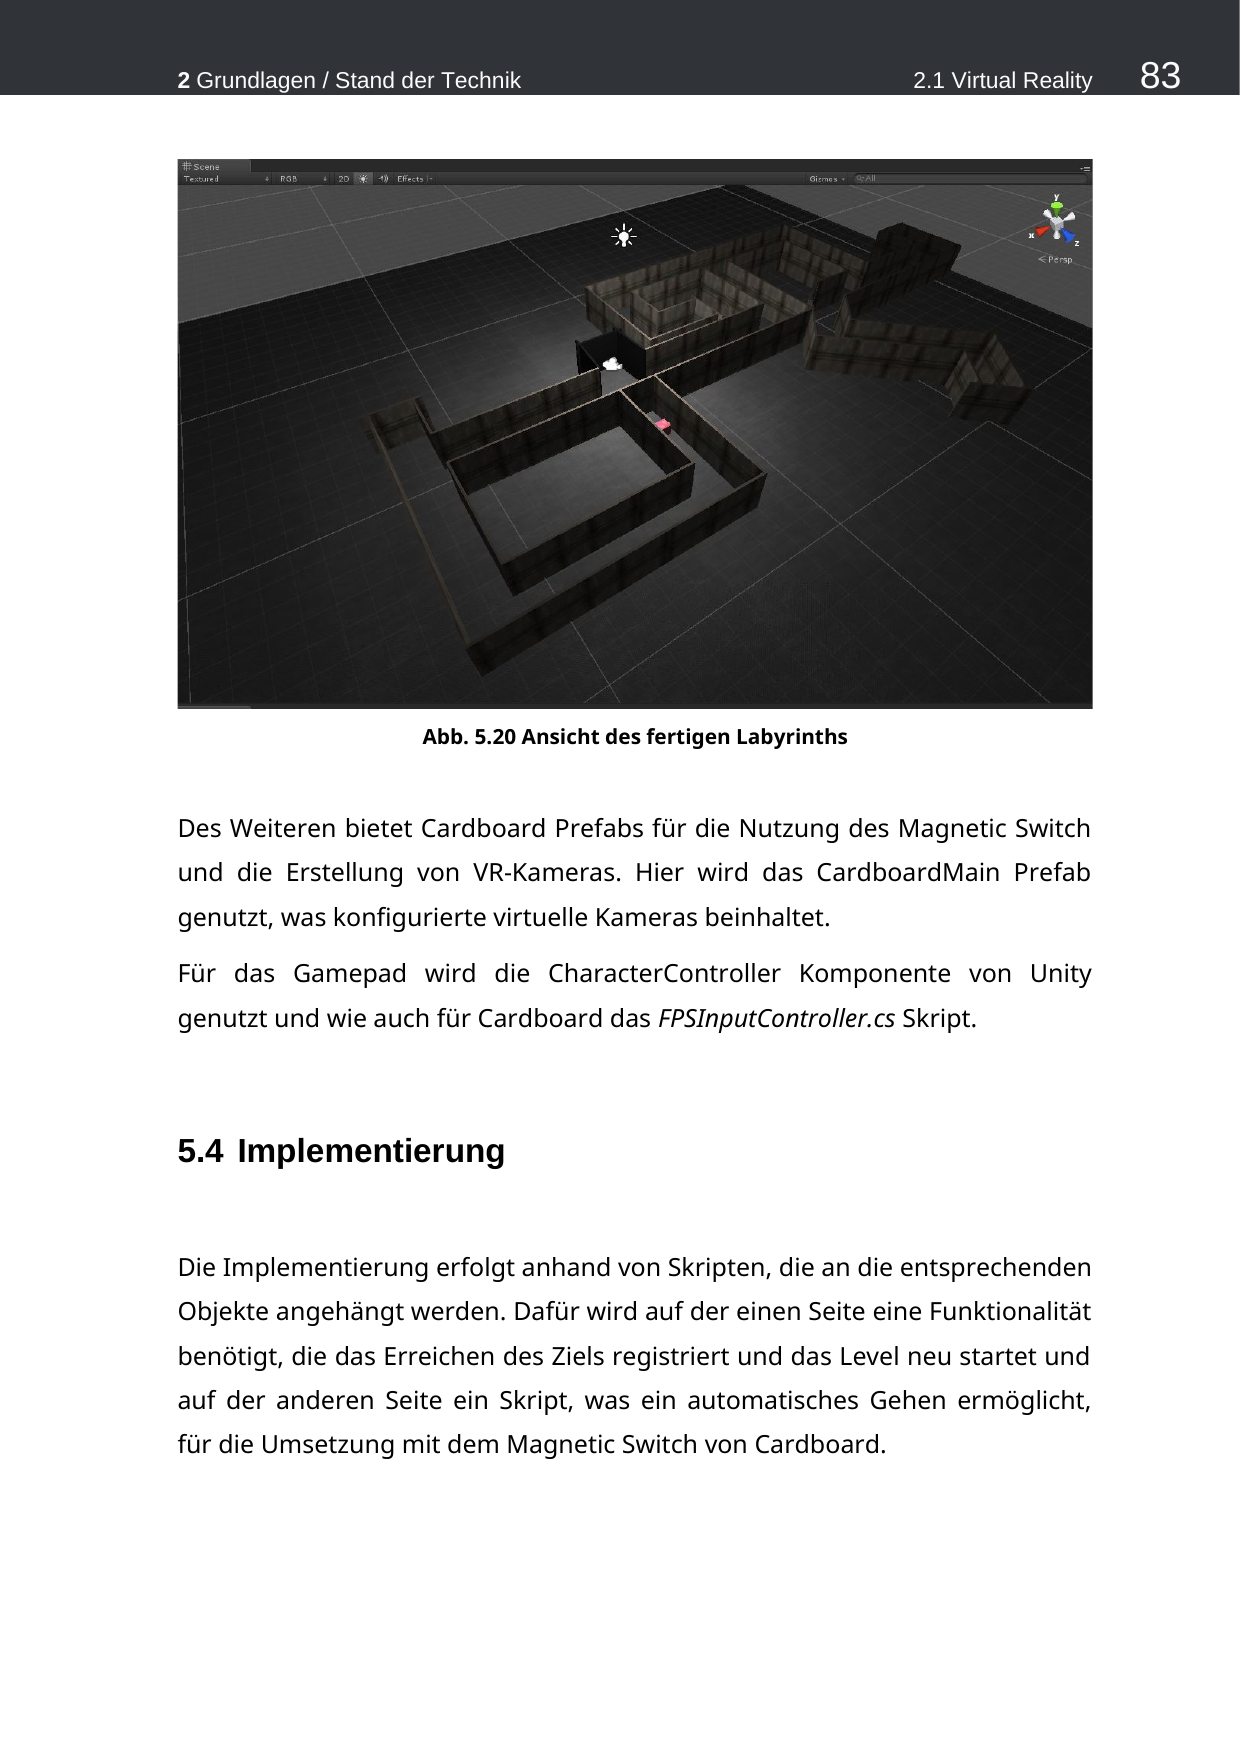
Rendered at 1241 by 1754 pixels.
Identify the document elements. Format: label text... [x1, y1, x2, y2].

picture [177, 159, 1093, 709]
subtitle Implementierung [177, 1131, 1092, 1169]
text Des Weiteren bietet Cardboard Prefabs für die Nutzung des Magnetic Switch und die Erstellung von VR-Kameras. Hier wird das CardboardMain Prefab genutzt, was konfigurierte virtuelle Kameras beinhaltet. [177, 811, 1092, 933]
text Für das Gamepad wird die CharacterController Komponente von Unity genutzt und wie auch für Cardboard das FPSInputController.cs Skript. [177, 956, 1092, 1034]
text Die Implementierung erfolgt anhand von Skripten, die an die entsprechenden Objekte angehängt werden. Dafür wird auf der einen Seite eine Funktionalität benötigt, die das Erreichen des Ziels registriert und das Level neu startet und auf der anderen Seite ein Skript, was ein automatisches Gehen ermöglicht, für die Umsetzung mit dem Magnetic Switch von Cardboard. [177, 1250, 1092, 1461]
